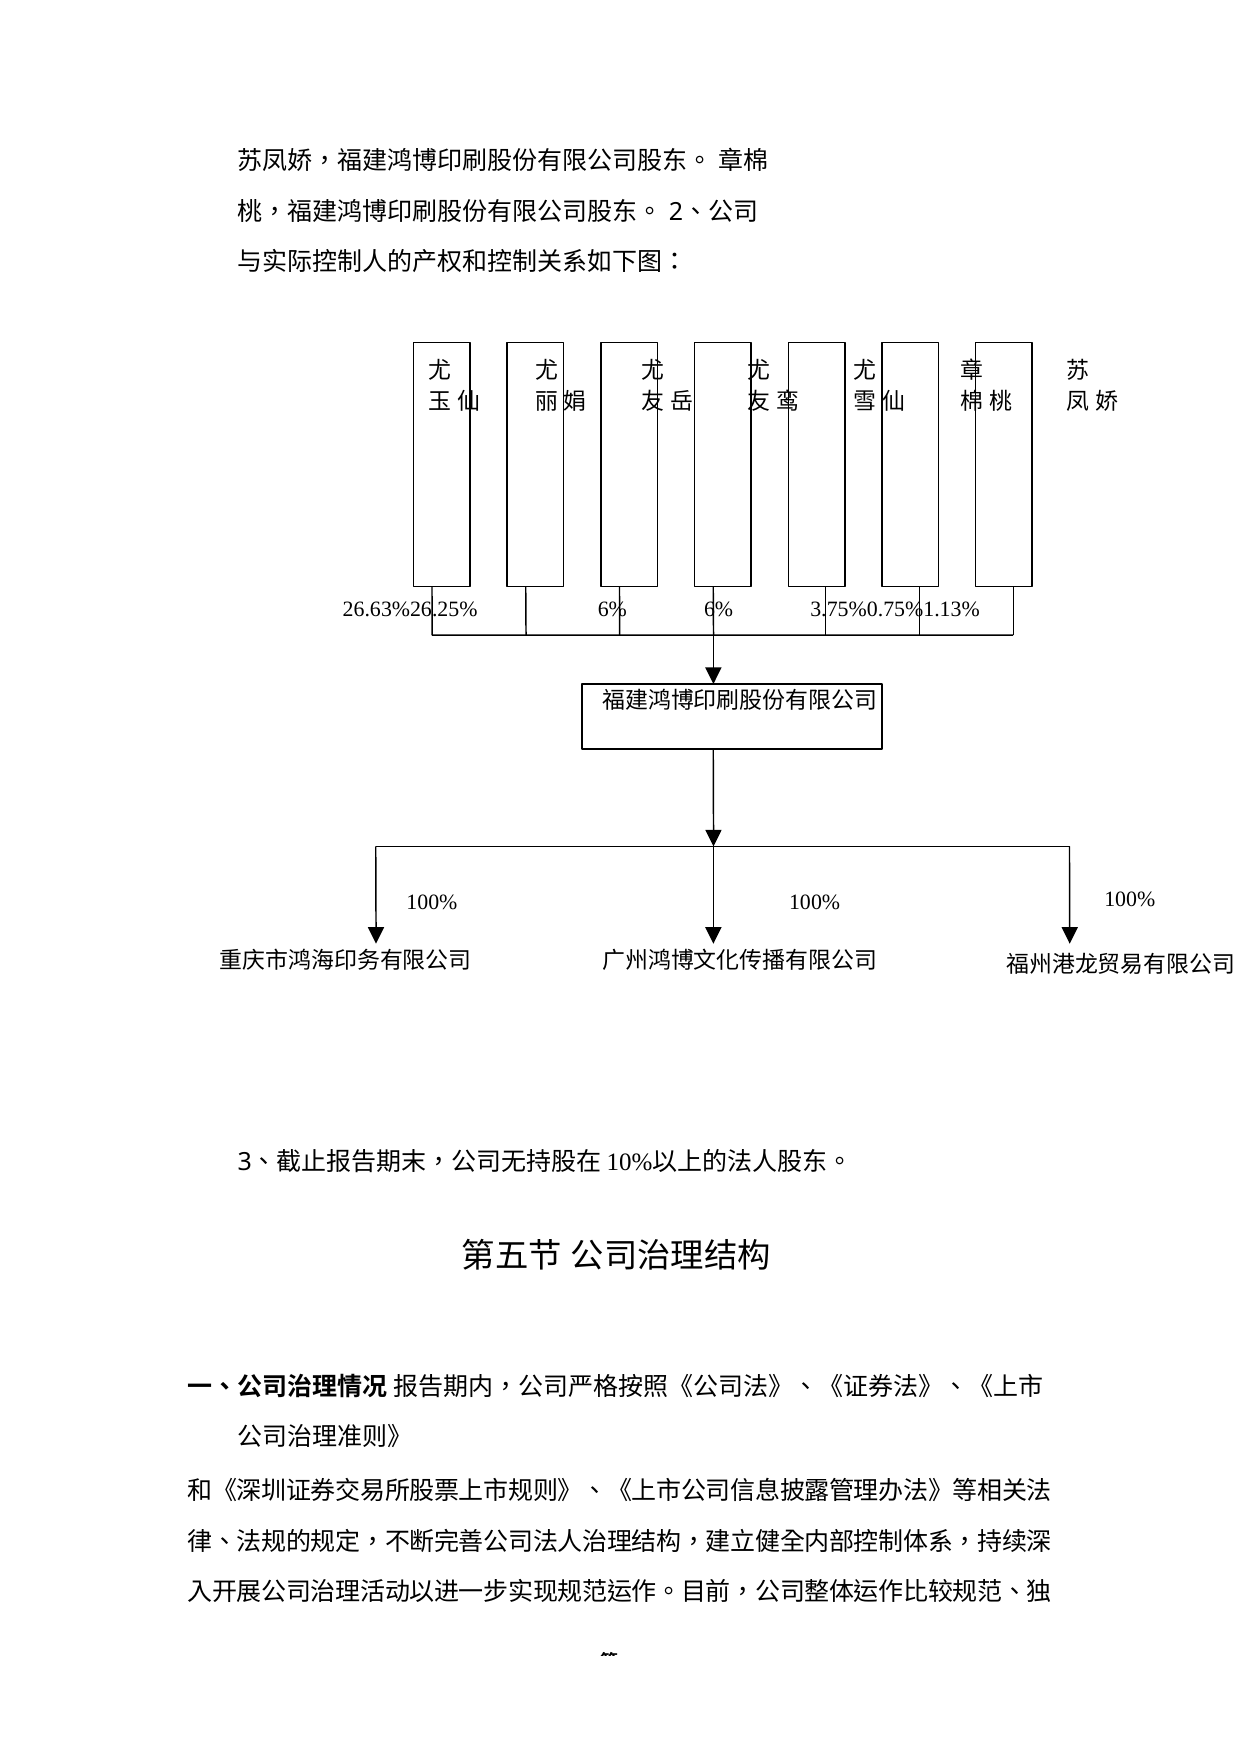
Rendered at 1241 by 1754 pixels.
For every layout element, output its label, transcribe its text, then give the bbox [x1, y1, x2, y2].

text 100% [175, 886, 1155, 911]
subtitle 第五节 公司治理结构 [462, 1232, 1064, 1277]
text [187, 1473, 1054, 1608]
text 苏凤娇，福建鸿博印刷股份有限公司股东。 章棉桃，福建鸿博印刷股份有限公司股东。 2、公司与实际控制人的产权和控制关系如下图： [237, 143, 777, 278]
text 一、公司治理情况 报告期内，公司严格按照《公司法》、《证券法》、《上市公司治理准则》 [187, 1369, 1064, 1453]
text 3、截止报告期末，公司无持股在10%以上的法人股东。 [237, 1143, 1064, 1178]
